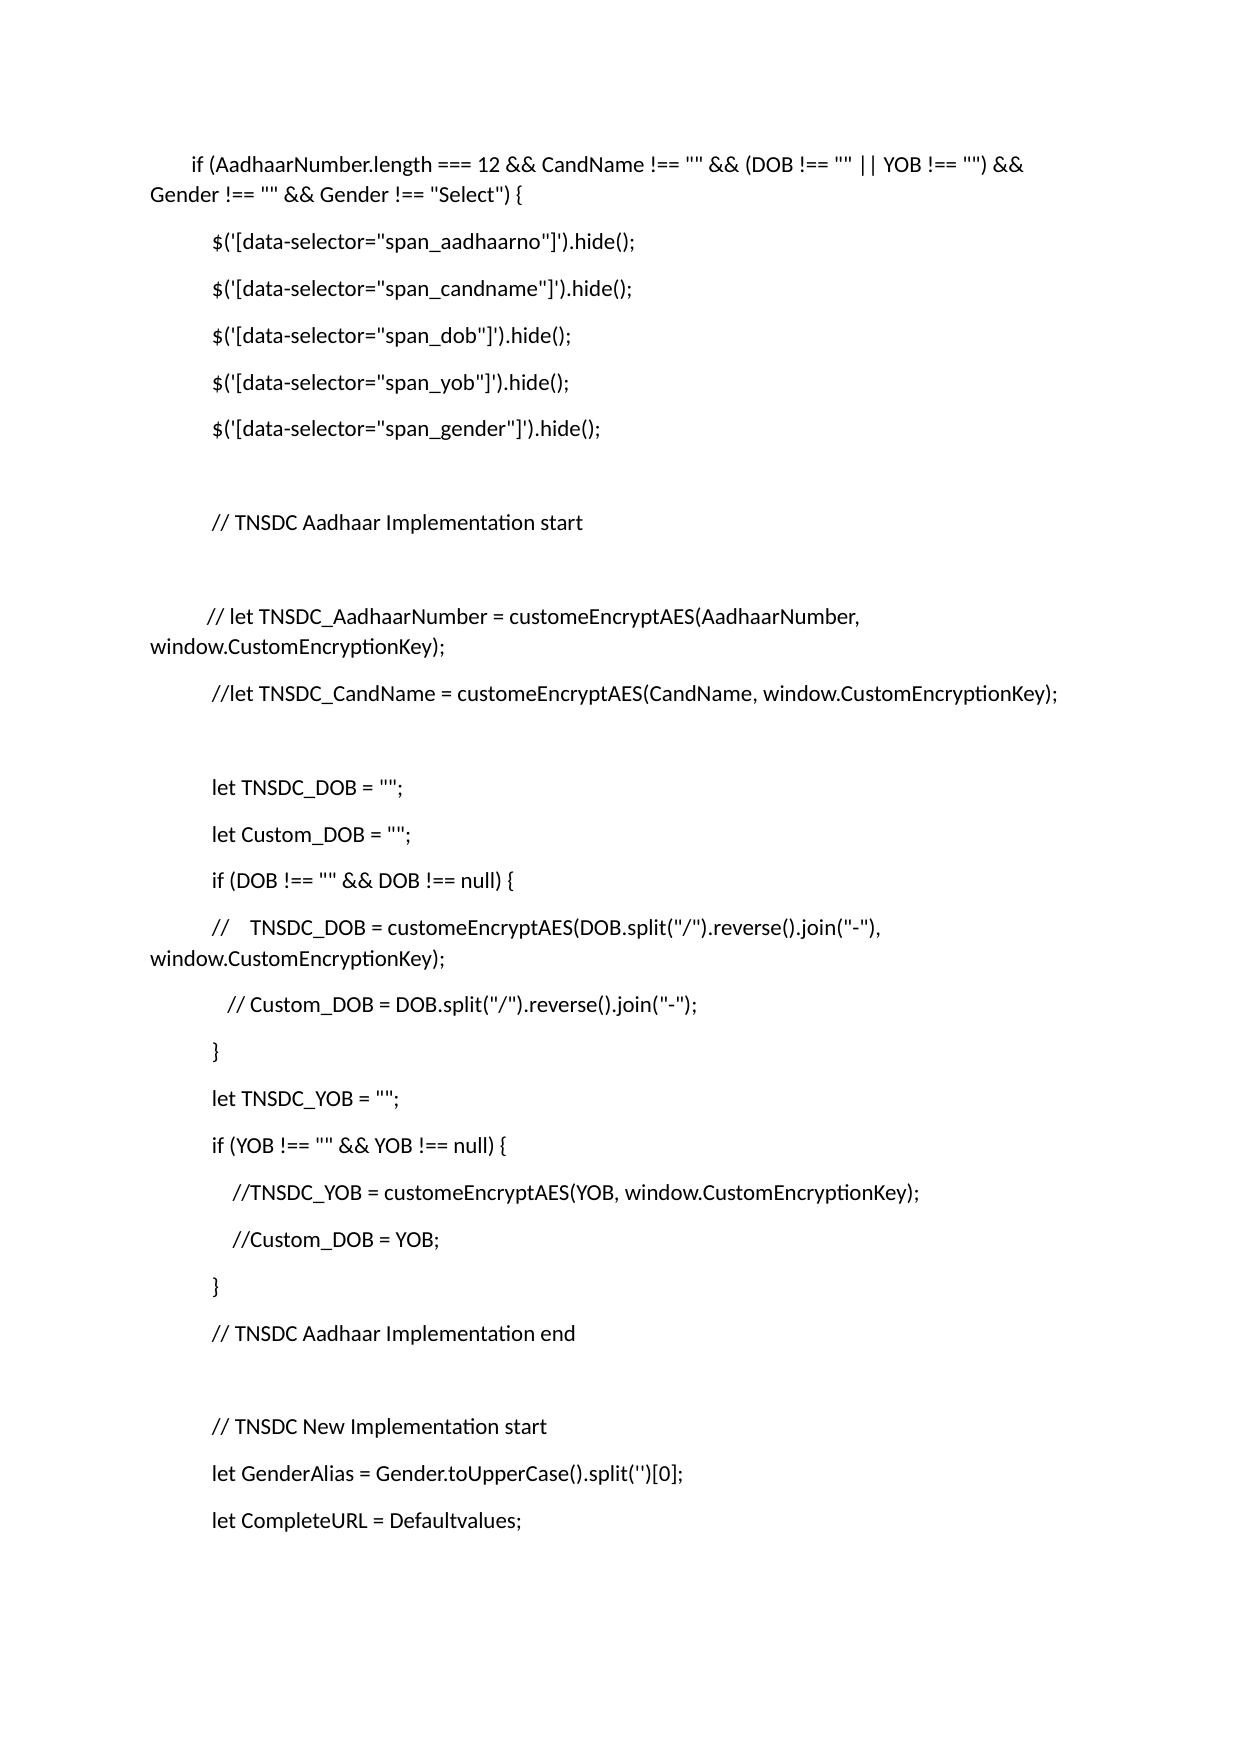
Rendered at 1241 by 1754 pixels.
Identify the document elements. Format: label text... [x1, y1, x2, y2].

text //TNSDC_YOB = customeEncryptAES(YOB, window.CustomEncryptionKey); [150, 1178, 1090, 1206]
text let GenderAlias = Gender.toUpperCase().split('')[0]; [150, 1459, 1090, 1487]
text // TNSDC New Implementation start [150, 1412, 1090, 1441]
text if (YOB !== "" && YOB !== null) { [150, 1131, 1090, 1159]
text $('[data-selector="span_dob"]').hide(); [150, 321, 1090, 349]
text // TNSDC_DOB = customeEncryptAES(DOB.split("/").reverse().join("-"), window.CustomEncryptionKey); [150, 913, 1090, 972]
text $('[data-selector="span_candname"]').hide(); [150, 274, 1090, 302]
text $('[data-selector="span_aadhaarno"]').hide(); [150, 227, 1090, 255]
text if (AadhaarNumber.length === 12 && CandName !== "" && (DOB !== "" || YOB !== "") && Gender !== "" && Gender !== "Select") { [150, 150, 1090, 208]
text //Custom_DOB = YOB; [150, 1225, 1090, 1253]
text if (DOB !== "" && DOB !== null) { [150, 867, 1090, 895]
text } [150, 1037, 1090, 1066]
text let TNSDC_DOB = ""; [150, 773, 1090, 801]
text } [150, 1272, 1090, 1300]
text $('[data-selector="span_gender"]').hide(); [150, 414, 1090, 443]
text // TNSDC Aadhaar Implementation end [150, 1319, 1090, 1347]
text $('[data-selector="span_yob"]').hide(); [150, 368, 1090, 396]
text let Custom_DOB = ""; [150, 820, 1090, 848]
text // Custom_DOB = DOB.split("/").reverse().join("-"); [150, 991, 1090, 1019]
text let TNSDC_YOB = ""; [150, 1084, 1090, 1112]
text // TNSDC Aadhaar Implementation start [150, 508, 1090, 536]
text //let TNSDC_CandName = customeEncryptAES(CandName, window.CustomEncryptionKey); [150, 679, 1090, 707]
text // let TNSDC_AadhaarNumber = customeEncryptAES(AadhaarNumber, window.CustomEncryptionKey); [150, 602, 1090, 660]
text let CompleteURL = Defaultvalues; [150, 1506, 1090, 1534]
